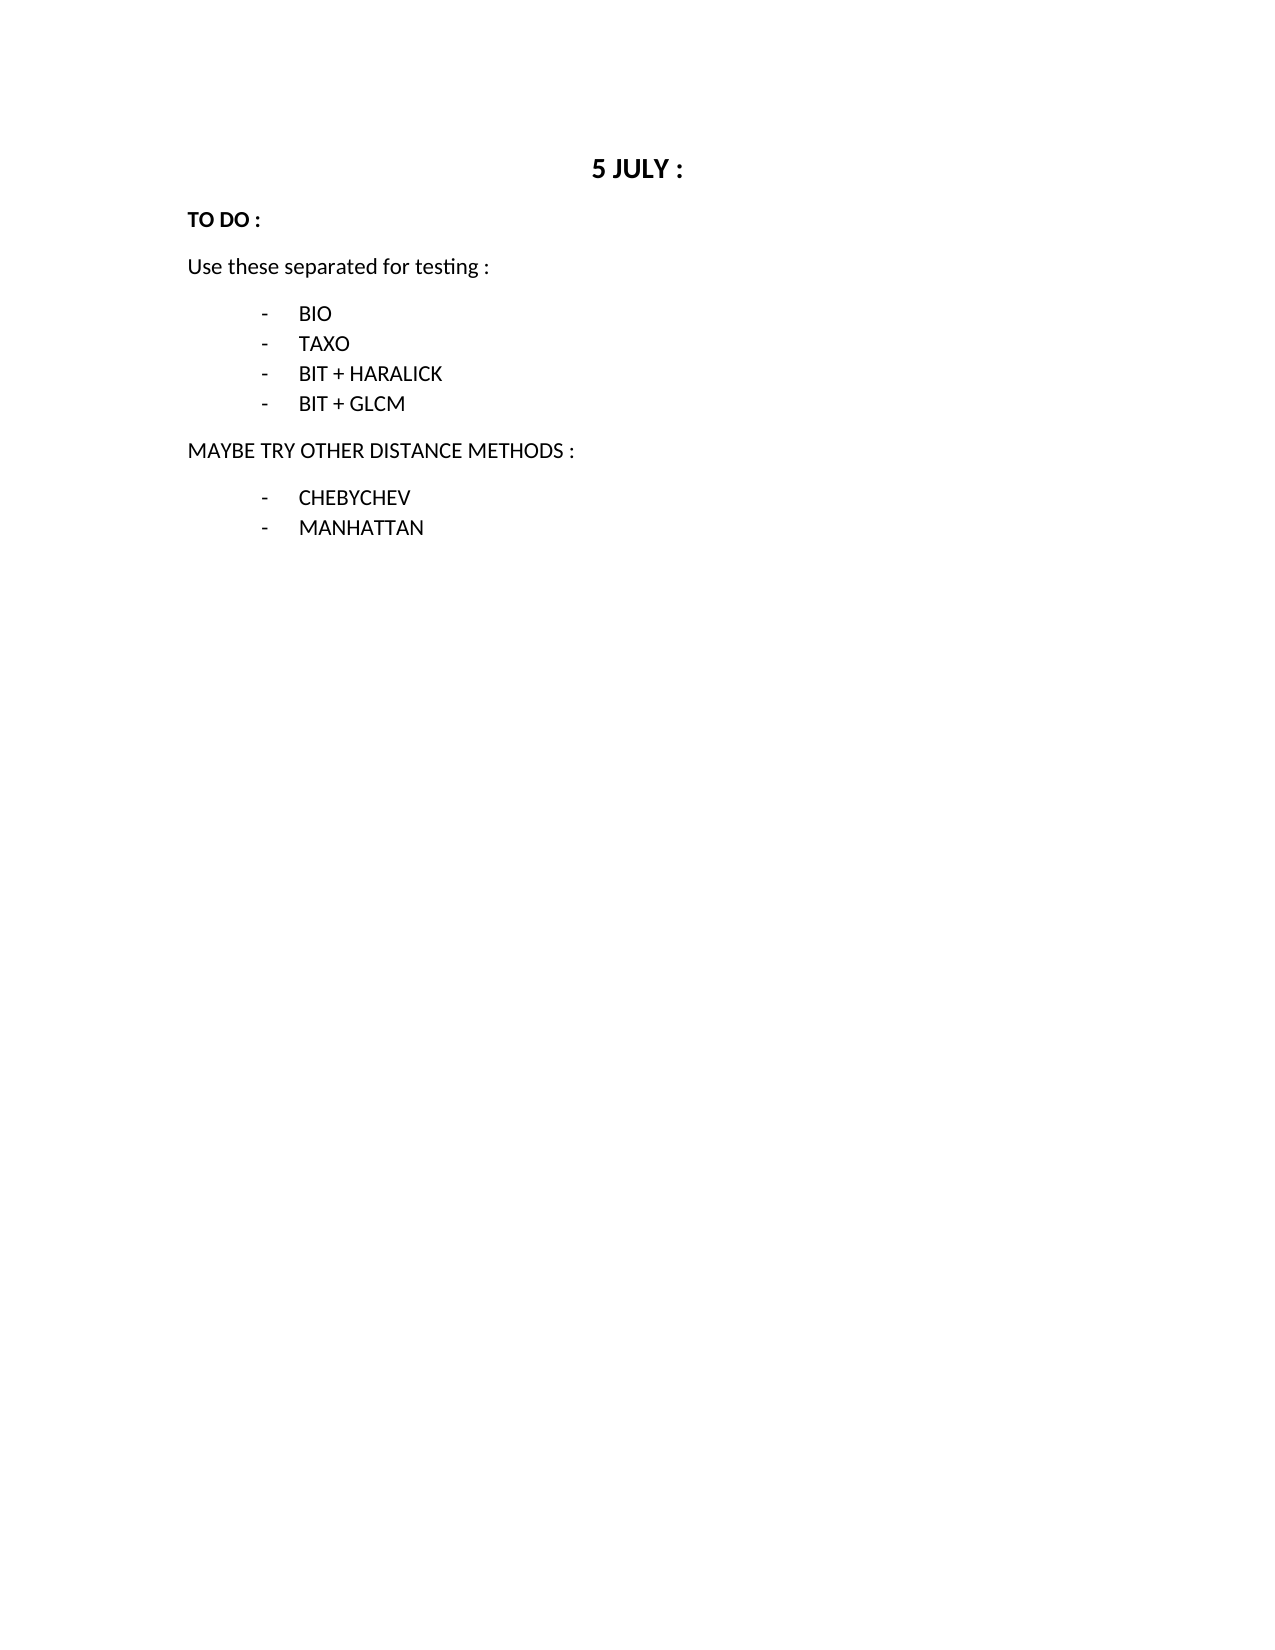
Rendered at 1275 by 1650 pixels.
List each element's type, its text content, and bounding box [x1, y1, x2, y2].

text 5 JULY : [187, 150, 1087, 186]
text TO DO : [187, 205, 1087, 233]
list BIO [261, 299, 1087, 327]
list BIT + GLCM [261, 389, 1087, 417]
text Use these separated for testing : [187, 252, 1087, 280]
list MANHATTAN [261, 513, 1087, 541]
text MAYBE TRY OTHER DISTANCE METHODS : [187, 436, 1087, 464]
list BIT + HARALICK [261, 359, 1087, 387]
list TAXO [261, 329, 1087, 357]
list CHEBYCHEV [261, 483, 1087, 511]
